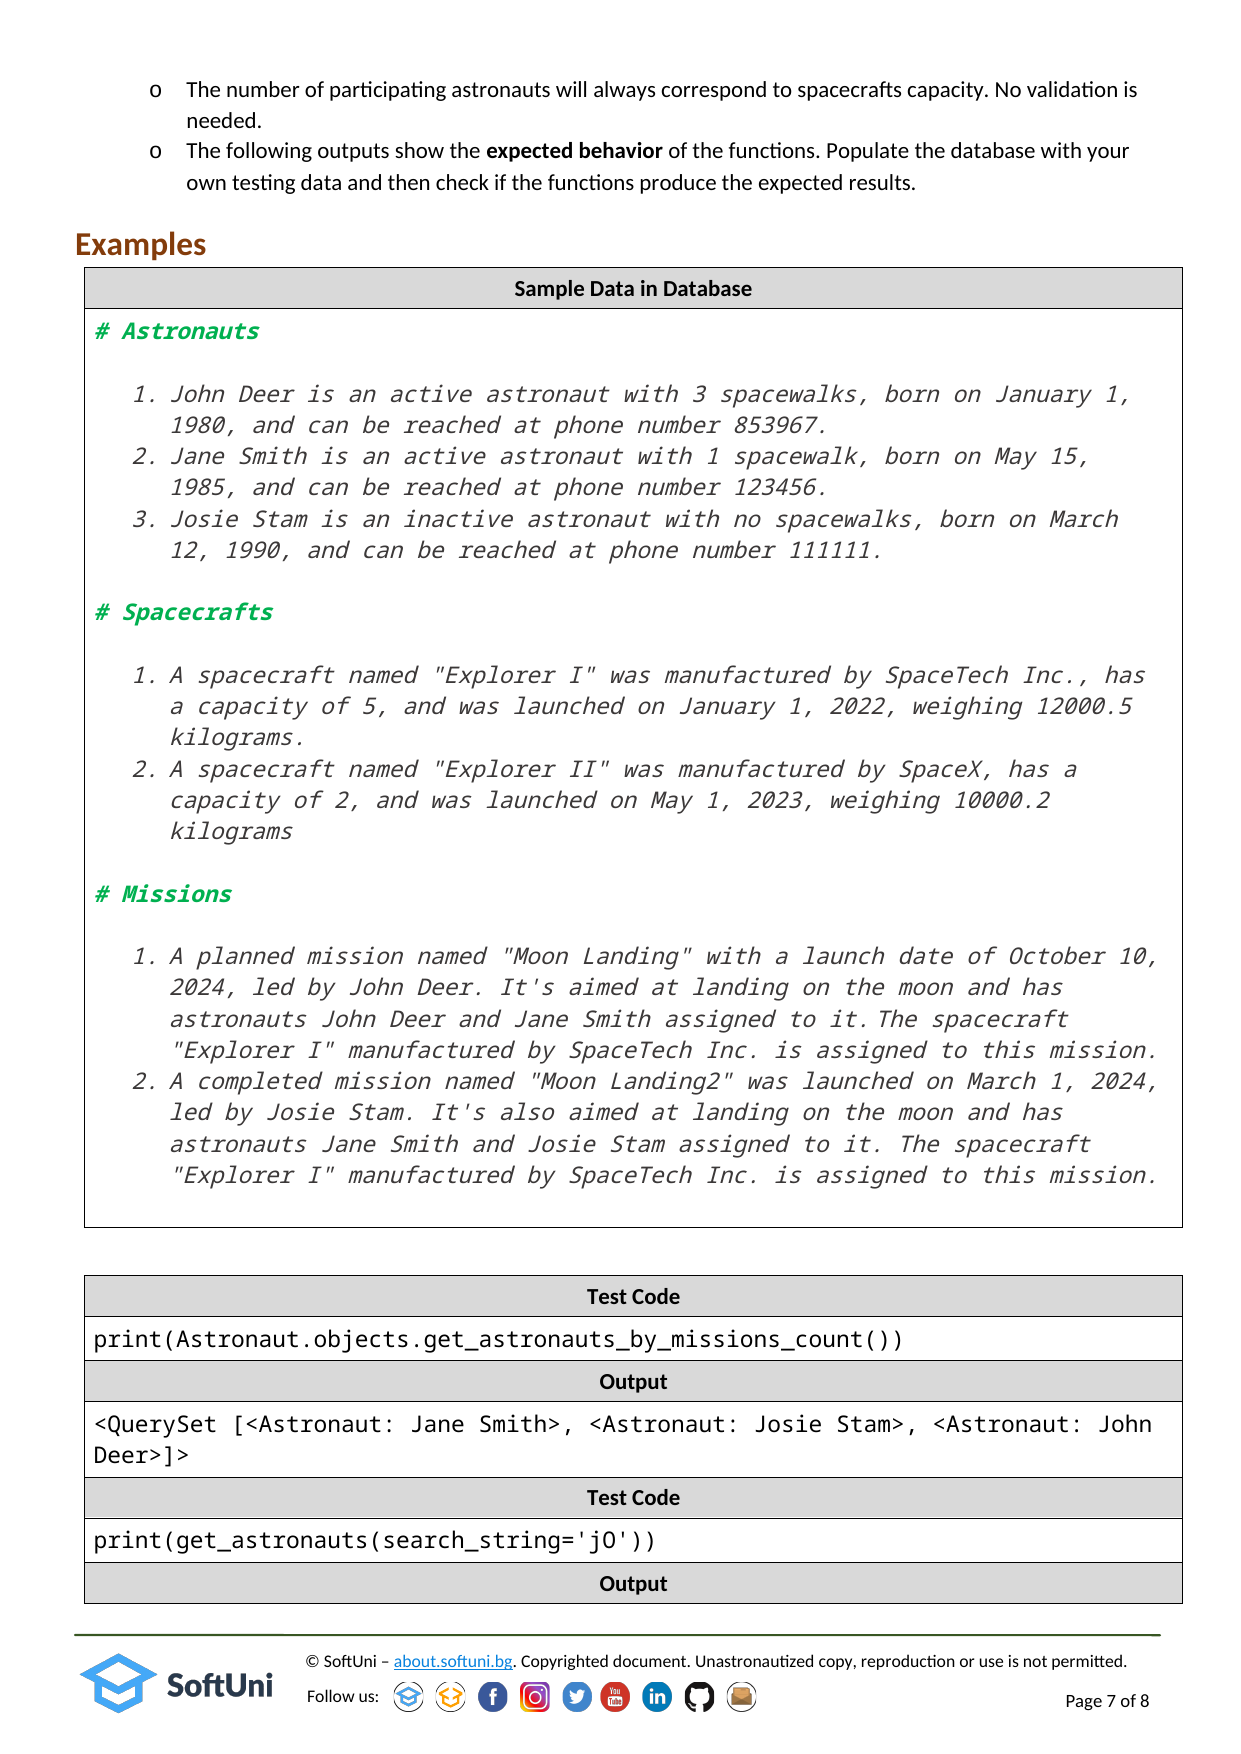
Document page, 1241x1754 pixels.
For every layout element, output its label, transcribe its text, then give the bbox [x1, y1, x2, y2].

table_cell print(Astronaut.objects.get_astronauts_by_missions_count()) [85, 1317, 1182, 1360]
picture [562, 1682, 592, 1712]
picture [73, 1647, 279, 1719]
picture [656, 1694, 665, 1703]
table_header Test Code [85, 1276, 1182, 1316]
list The following outputs show the expected behavior of the functions. Populate the database with your own testing data and then check if the functions produce the expected results. [149, 137, 1165, 196]
picture [663, 1703, 672, 1712]
picture [393, 1682, 424, 1712]
subtitle Examples [75, 223, 1165, 264]
picture [600, 1682, 630, 1712]
table_cell Output [85, 1563, 1182, 1603]
list The number of participating astronauts will always correspond to spacecrafts capacity. No validation is needed. [149, 75, 1165, 134]
picture [684, 1682, 715, 1712]
table_cell Output [85, 1361, 1182, 1401]
picture [478, 1682, 508, 1712]
picture [726, 1682, 757, 1712]
table_cell # Astronauts John Deer is an active astronaut with 3 spacewalks, born on January 1, 1980, and can be reached at phone number 853967. Jane Smith is an active astronaut with 1 spacewalk, born on May 15, 1985, and can be reached at phone number 123456. Josie Stam is an inactive astronaut with no spacewalks, born on March 12, 1990, and can be reached at phone number 111111. # Spacecrafts A spacecraft named "Explorer I" was manufactured by SpaceTech Inc., has a capacity of 5, and was launched on January 1, 2022, weighing 12000.5 kilograms. A spacecraft named "Explorer II" was manufactured by SpaceX, has a capacity of 2, and was launched on May 1, 2023, weighing 10000.2 kilograms # Missions A planned mission named "Moon Landing" with a launch date of October 10, 2024, led by John Deer. It's aimed at landing on the moon and has astronauts John Deer and Jane Smith assigned to it. The spacecraft "Explorer I" manufactured by SpaceTech Inc. is assigned to this mission. A completed mission named "Moon Landing2" was launched on March 1, 2024, led by Josie Stam. It's also aimed at landing on the moon and has astronauts Jane Smith and Josie Stam assigned to it. The spacecraft "Explorer I" manufactured by SpaceTech Inc. is assigned to this mission. [85, 309, 1182, 1227]
picture [520, 1682, 550, 1712]
table_cell print(get_astronauts(search_string='jO')) [85, 1519, 1182, 1562]
picture [642, 1682, 649, 1690]
picture [435, 1682, 466, 1712]
table_cell Test Code [85, 1478, 1182, 1517]
table_header Sample Data in Database [85, 268, 1182, 308]
table_cell <QuerySet [<Astronaut: Jane Smith>, <Astronaut: Josie Stam>, <Astronaut: John Deer>]> [85, 1402, 1182, 1477]
picture [665, 1682, 672, 1690]
picture [642, 1703, 651, 1712]
